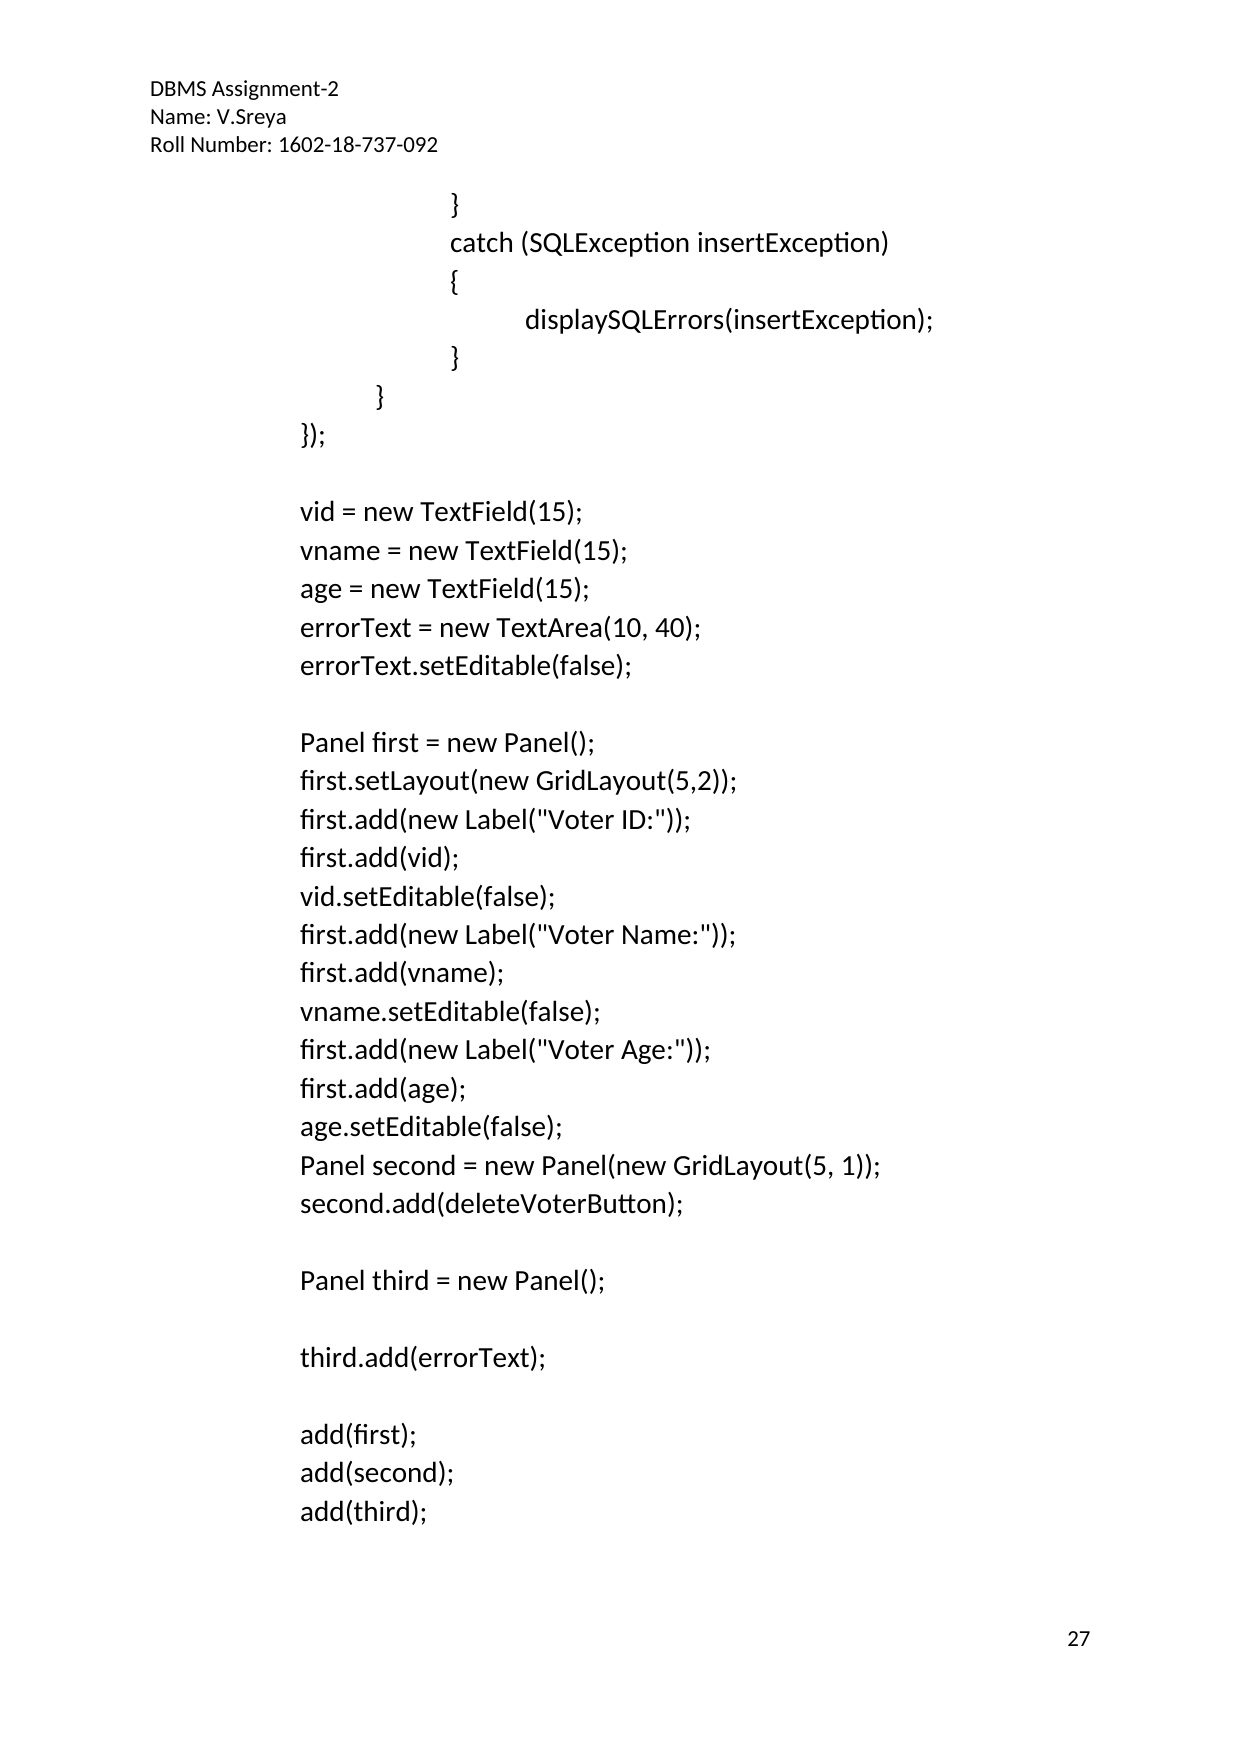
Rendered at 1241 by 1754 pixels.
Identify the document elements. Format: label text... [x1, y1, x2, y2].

list }); [262, 416, 1090, 452]
list errorText = new TextArea(10, 40); [262, 609, 1090, 644]
list add(second); [262, 1454, 1090, 1490]
list first.add(vid); [262, 839, 1090, 875]
list first.add(new Label("Voter ID:")); [262, 801, 1090, 836]
list displaySQLErrors(insertException); [262, 301, 1090, 337]
list } [262, 339, 1090, 375]
list vname.setEditable(false); [262, 993, 1090, 1029]
list vname = new TextField(15); [262, 532, 1090, 567]
list Panel first = new Panel(); [262, 724, 1090, 759]
list { [262, 263, 1090, 298]
list add(first); [262, 1416, 1090, 1451]
list } [262, 378, 1090, 414]
list age = new TextField(15); [262, 570, 1090, 606]
list add(third); [262, 1493, 1090, 1528]
list first.add(new Label("Voter Age:")); [262, 1031, 1090, 1067]
list Panel third = new Panel(); [262, 1262, 1090, 1298]
list first.setLayout(new GridLayout(5,2)); [262, 762, 1090, 798]
list third.add(errorText); [262, 1339, 1090, 1374]
list errorText.setEditable(false); [262, 647, 1090, 683]
list first.add(new Label("Voter Name:")); [262, 916, 1090, 952]
list second.add(deleteVoterButton); [262, 1185, 1090, 1221]
list age.setEditable(false); [262, 1108, 1090, 1144]
list first.add(vname); [262, 954, 1090, 990]
list first.add(age); [262, 1070, 1090, 1106]
list vid.setEditable(false); [262, 878, 1090, 913]
list vid = new TextField(15); [262, 493, 1090, 529]
list catch (SQLException insertException) [262, 224, 1090, 260]
list Panel second = new Panel(new GridLayout(5, 1)); [262, 1147, 1090, 1182]
list } [262, 186, 1090, 221]
